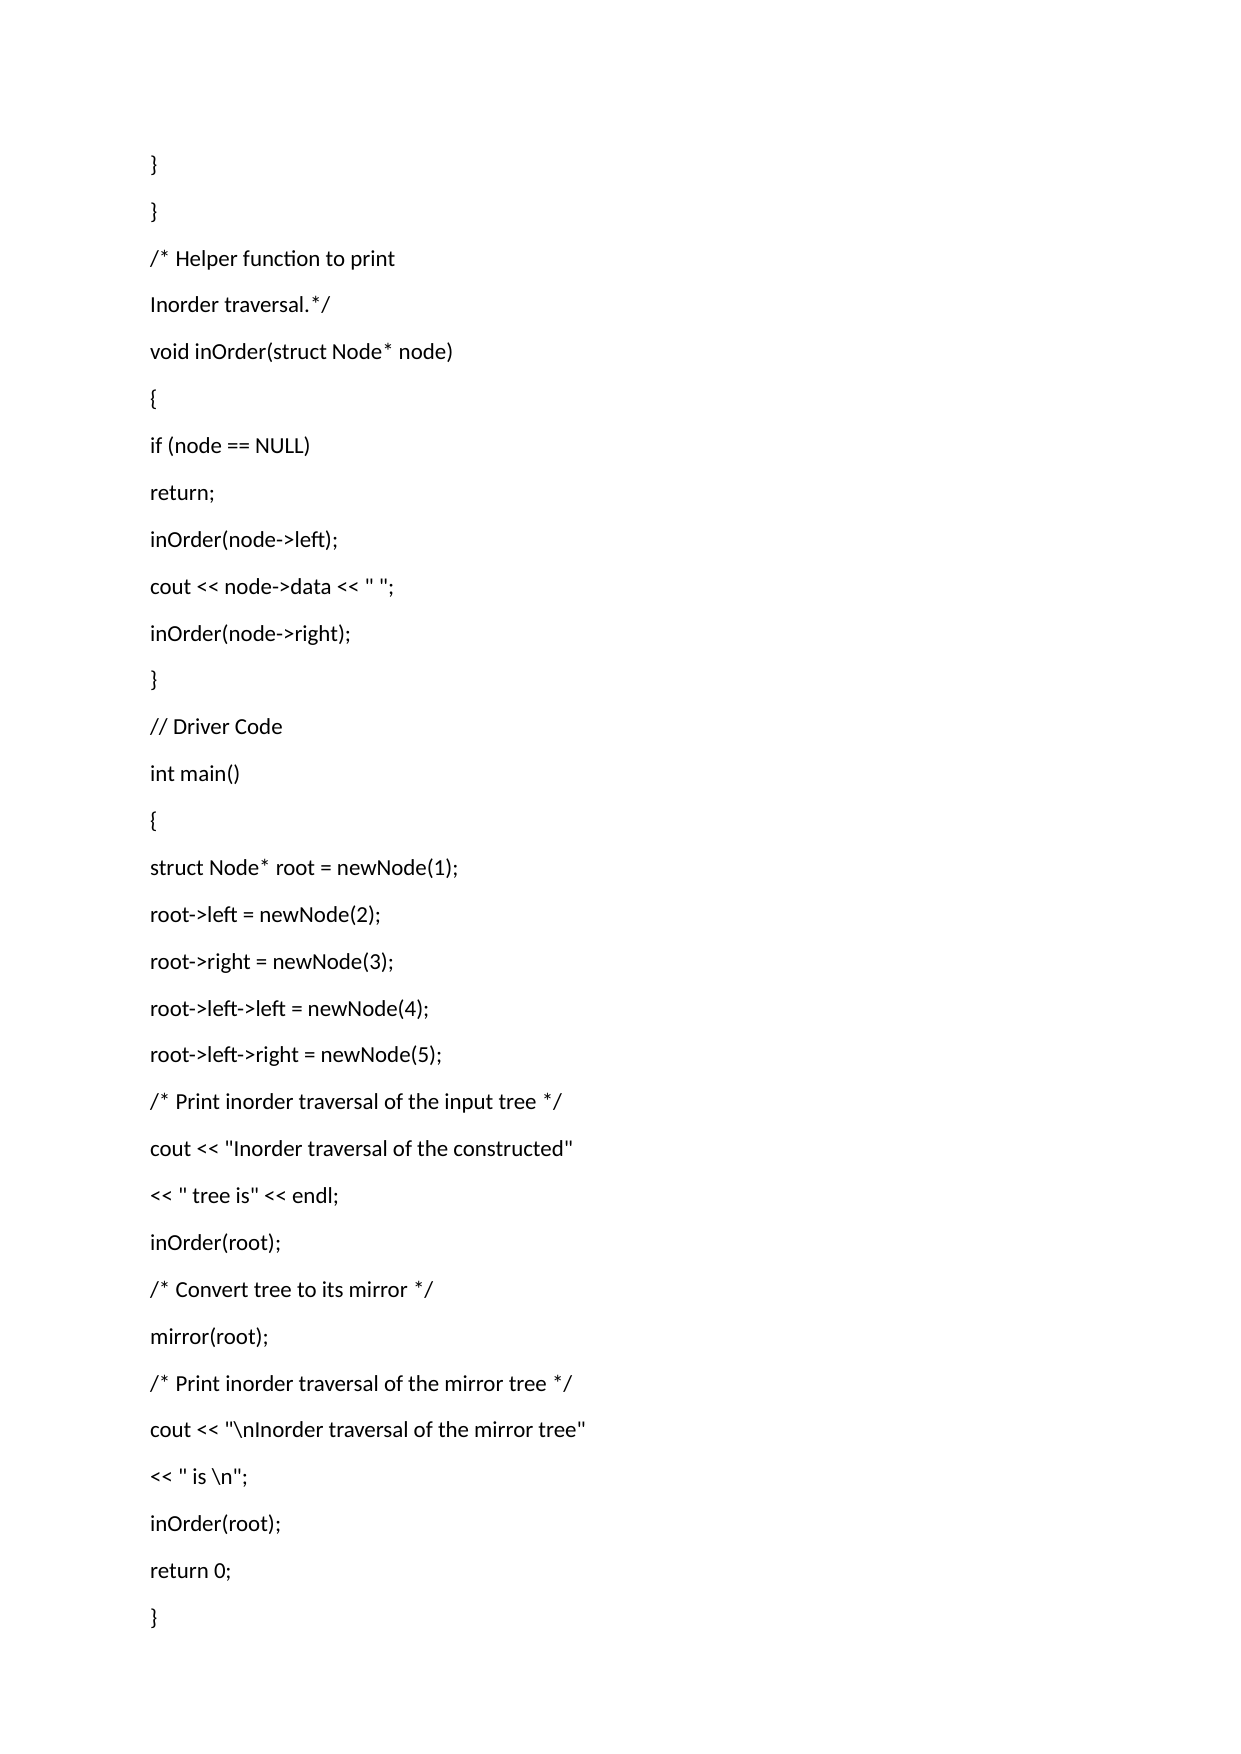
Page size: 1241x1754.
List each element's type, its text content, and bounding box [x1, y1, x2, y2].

text } [150, 1603, 1090, 1631]
text << " is \n"; [150, 1462, 1090, 1491]
text root->left->left = newNode(4); [150, 994, 1090, 1022]
text return; [150, 478, 1090, 506]
text /* Print inorder traversal of the mirror tree */ [150, 1369, 1090, 1397]
text Inorder traversal.*/ [150, 291, 1090, 319]
text /* Print inorder traversal of the input tree */ [150, 1087, 1090, 1116]
text /* Helper function to print [150, 244, 1090, 272]
text cout << "\nInorder traversal of the mirror tree" [150, 1416, 1090, 1444]
text inOrder(root); [150, 1228, 1090, 1256]
text root->left = newNode(2); [150, 900, 1090, 928]
text { [150, 806, 1090, 834]
text inOrder(root); [150, 1509, 1090, 1537]
text return 0; [150, 1556, 1090, 1584]
text inOrder(node->right); [150, 619, 1090, 647]
text << " tree is" << endl; [150, 1181, 1090, 1209]
text // Driver Code [150, 712, 1090, 741]
text int main() [150, 759, 1090, 787]
text { [150, 384, 1090, 412]
text mirror(root); [150, 1322, 1090, 1350]
text if (node == NULL) [150, 431, 1090, 459]
text cout << node->data << " "; [150, 572, 1090, 600]
text struct Node* root = newNode(1); [150, 853, 1090, 881]
text } [150, 666, 1090, 694]
text void inOrder(struct Node* node) [150, 337, 1090, 366]
text } [150, 197, 1090, 225]
text inOrder(node->left); [150, 525, 1090, 553]
text root->right = newNode(3); [150, 947, 1090, 975]
text /* Convert tree to its mirror */ [150, 1275, 1090, 1303]
text } [150, 150, 1090, 178]
text cout << "Inorder traversal of the constructed" [150, 1134, 1090, 1162]
text root->left->right = newNode(5); [150, 1041, 1090, 1069]
